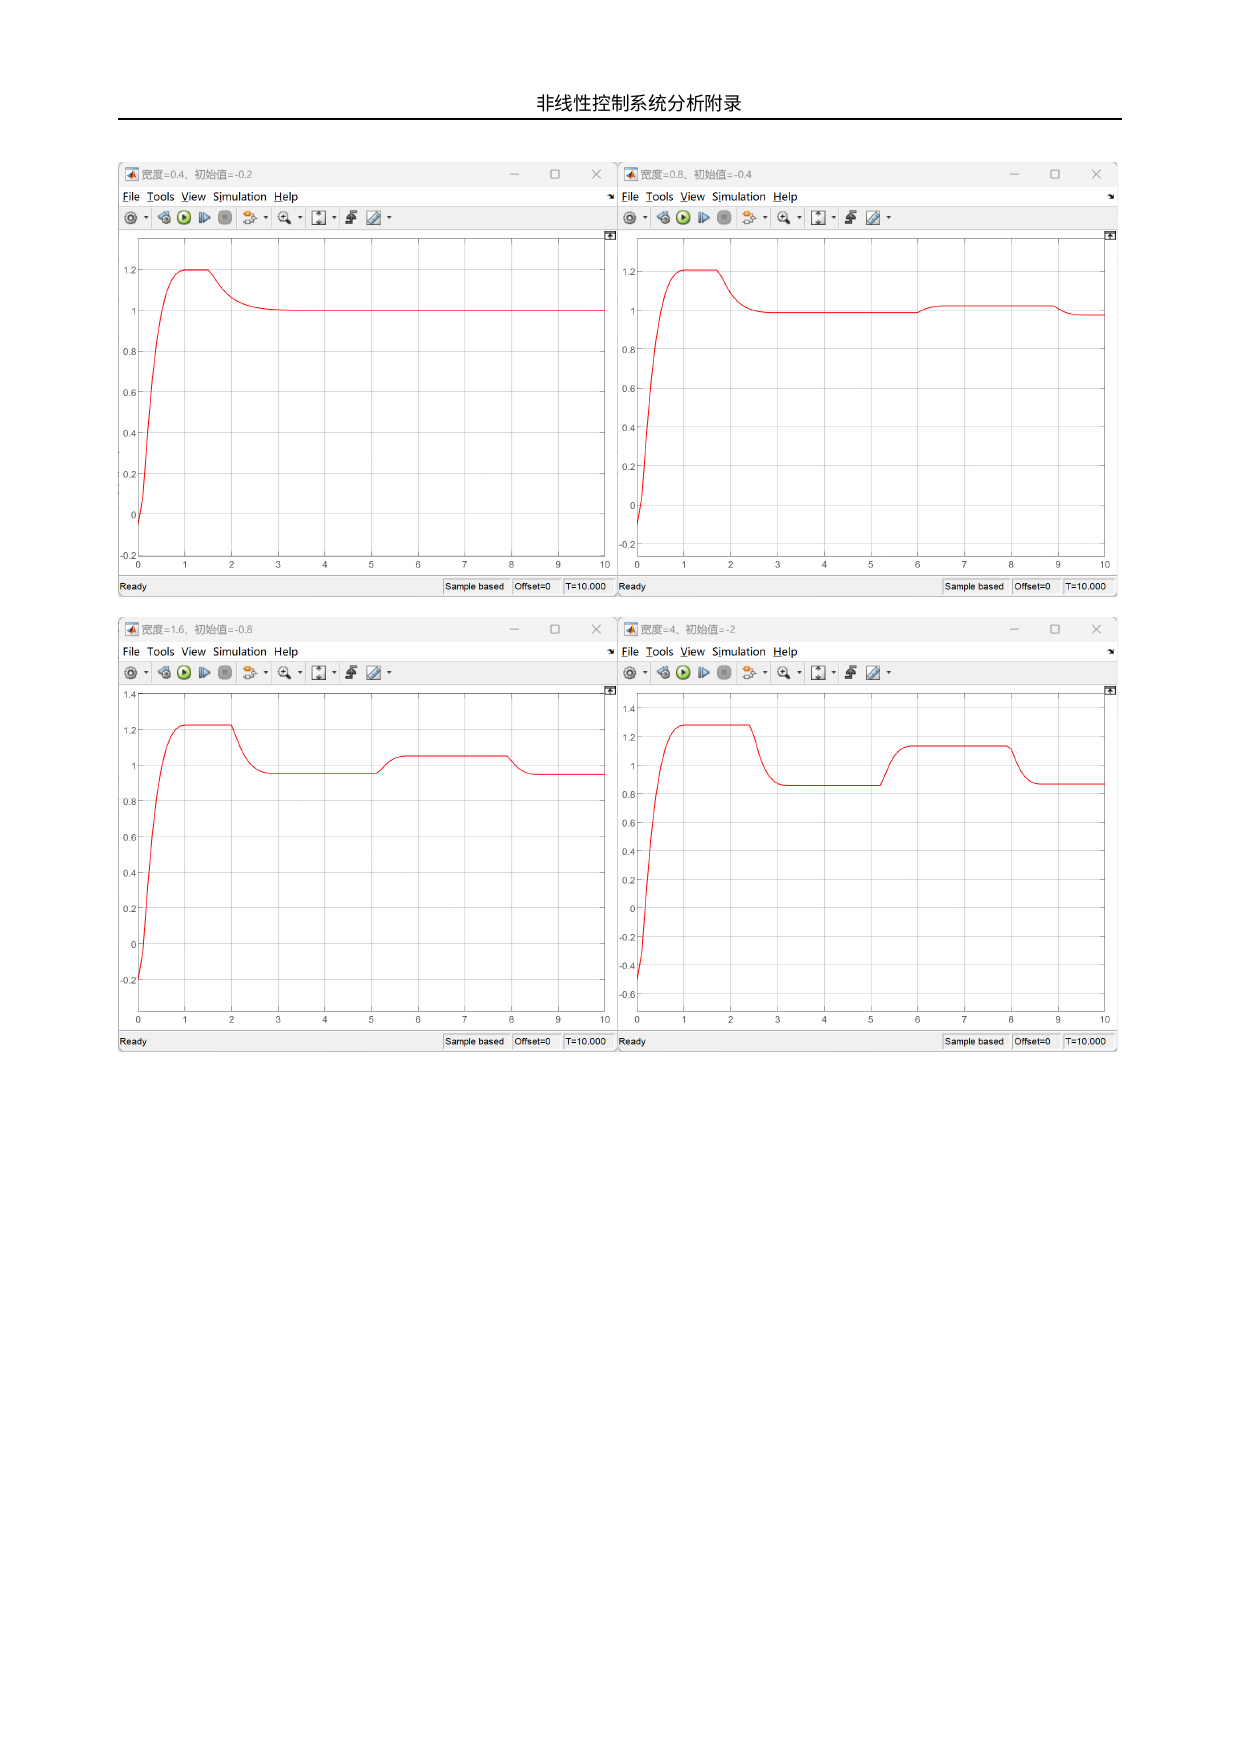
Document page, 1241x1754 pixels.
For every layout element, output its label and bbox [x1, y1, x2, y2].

picture [118, 162, 1118, 597]
picture [118, 617, 1118, 1052]
